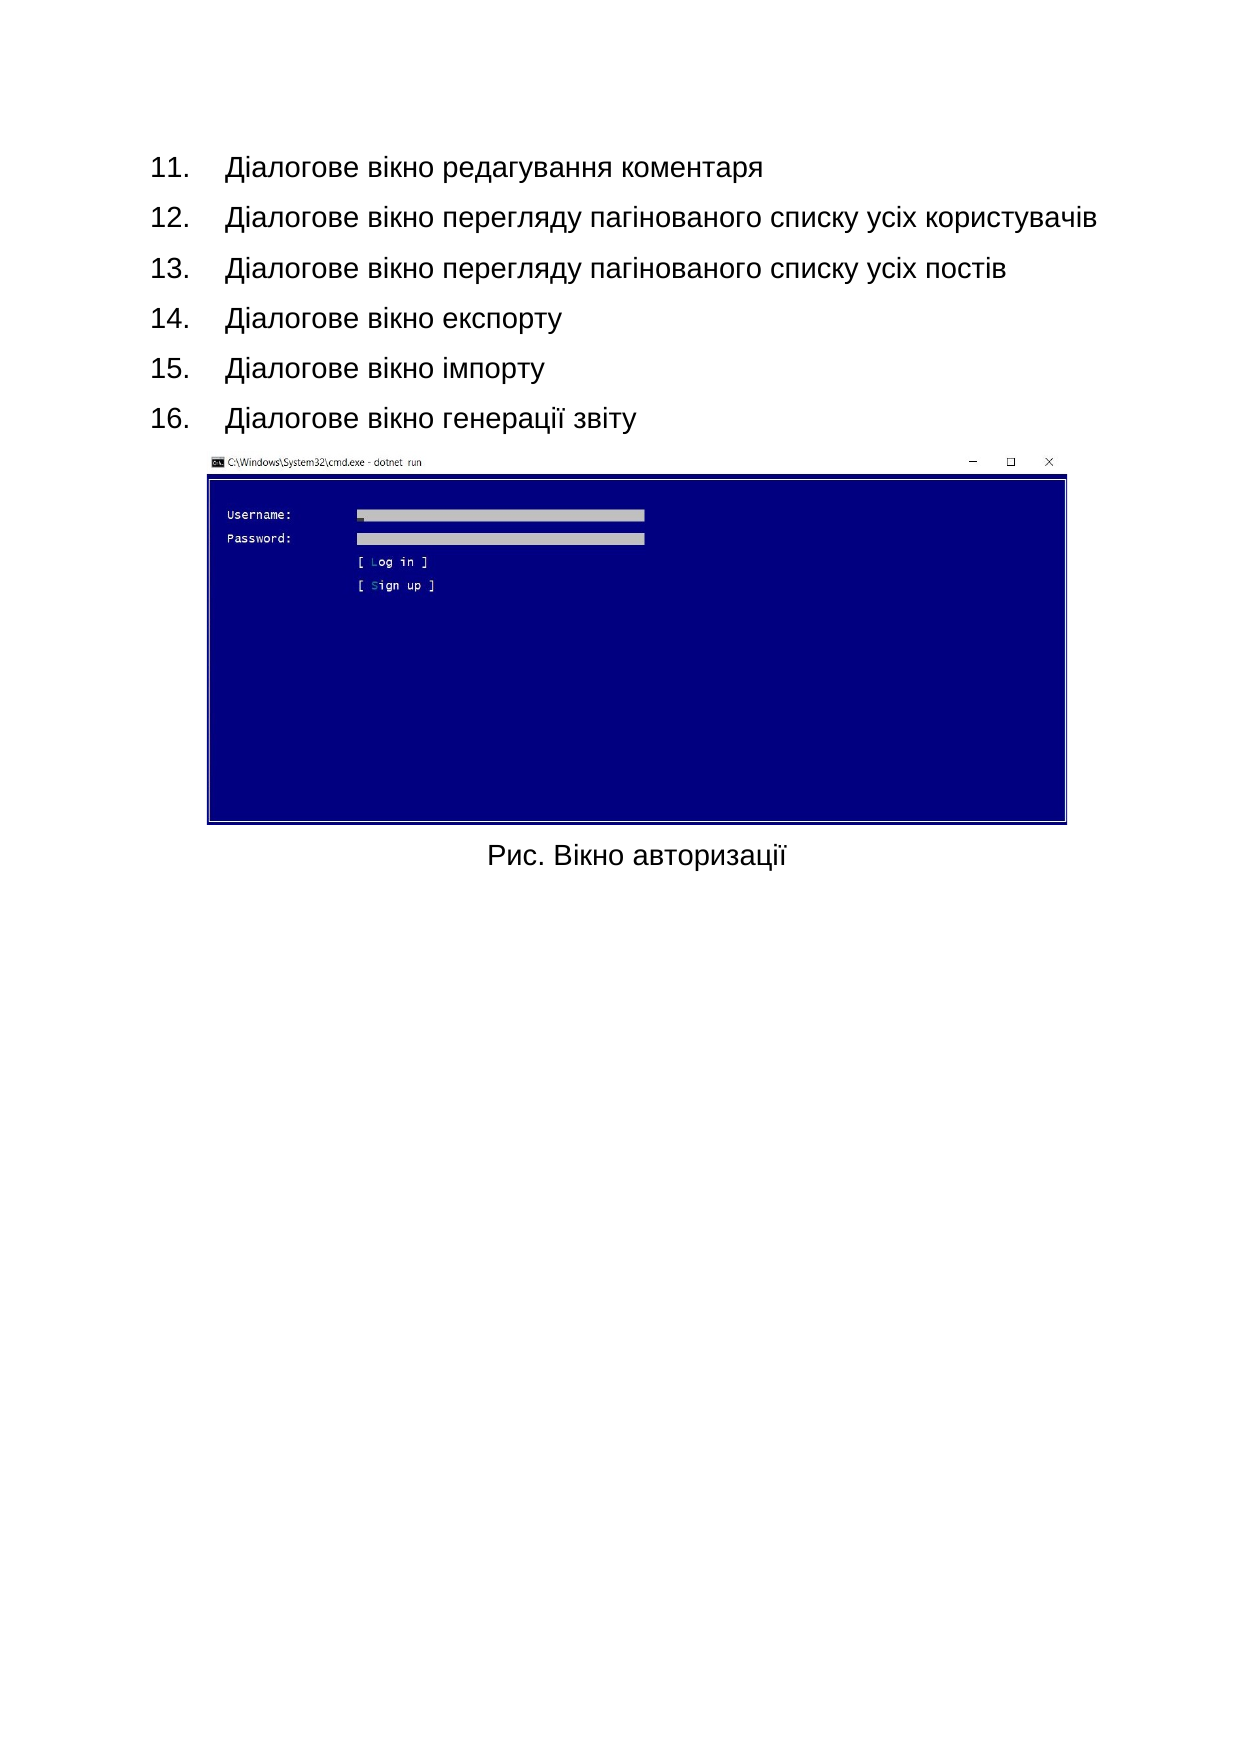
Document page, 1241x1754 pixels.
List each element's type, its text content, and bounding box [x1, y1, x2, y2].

list Діалогове вікно перегляду пагінованого списку усіх користувачів [150, 200, 1124, 234]
list Діалогове вікно імпорту [150, 351, 1124, 385]
text Рис. Вікно авторизації [150, 838, 1124, 871]
list Діалогове вікно експорту [150, 301, 1124, 334]
list Діалогове вікно перегляду пагінованого списку усіх постів [150, 251, 1124, 284]
list Діалогове вікно редагування коментаря [150, 150, 1124, 183]
picture [206, 451, 1068, 825]
list Діалогове вікно генерації звіту [150, 402, 1124, 435]
